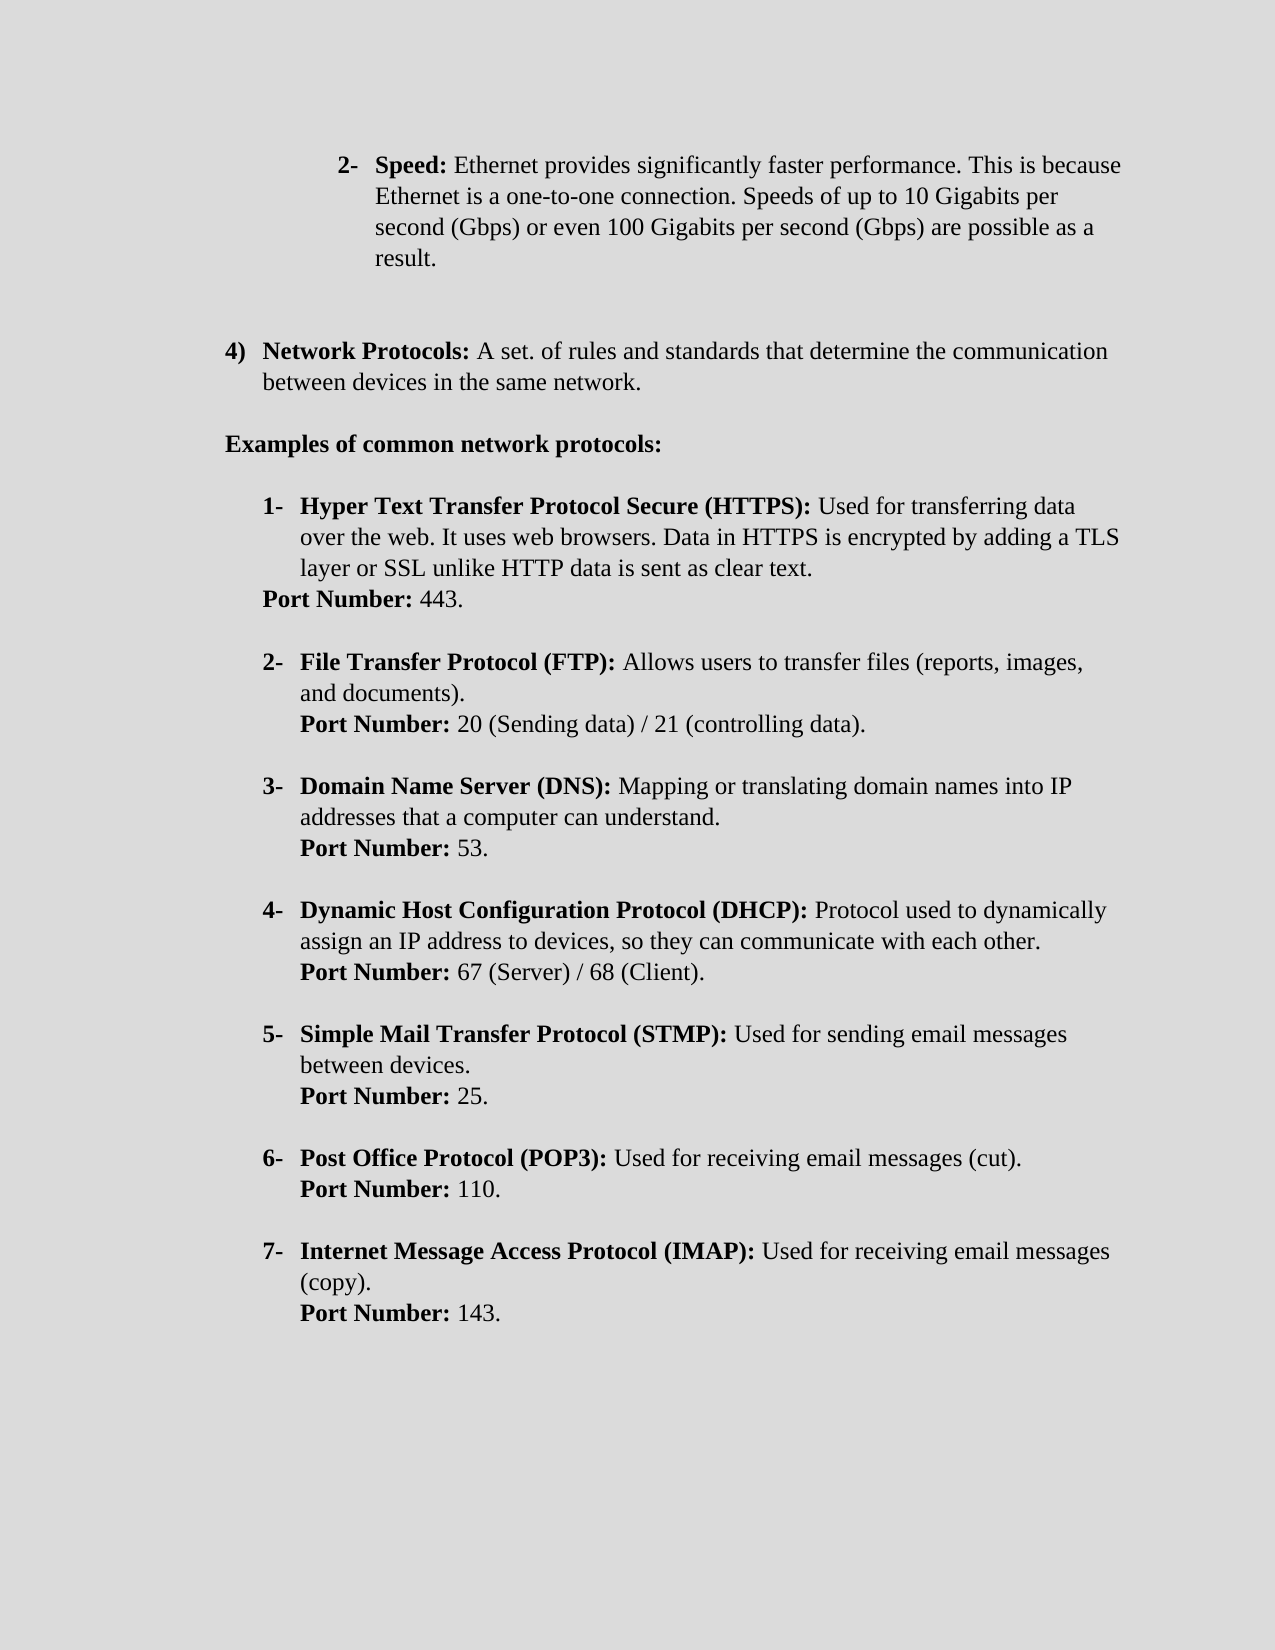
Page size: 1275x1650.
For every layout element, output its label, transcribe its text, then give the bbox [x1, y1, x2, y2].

list File Transfer Protocol (FTP): Allows users to transfer files (reports, images, and documents). [262, 647, 1125, 706]
list Hyper Text Transfer Protocol Secure (HTTPS): Used for transferring data over the web. It uses web browsers. Data in HTTPS is encrypted by adding a TLS layer or SSL unlike HTTP data is sent as clear text. [262, 491, 1125, 582]
list Network Protocols: A set. of rules and standards that determine the communication between devices in the same network. [225, 336, 1125, 396]
list Port Number: 25. [300, 1081, 1125, 1110]
list Post Office Protocol (POP3): Used for receiving email messages (cut). [262, 1143, 1125, 1172]
list Port Number: 20 (Sending data) / 21 (controlling data). [300, 709, 1125, 737]
list Port Number: 53. [300, 833, 1125, 862]
list Port Number: 143. [300, 1298, 1125, 1327]
list Port Number: 443. [262, 584, 1125, 613]
list Internet Message Access Protocol (IMAP): Used for receiving email messages (copy). [262, 1236, 1125, 1296]
list Examples of common network protocols: [225, 429, 1125, 458]
list Speed: Ethernet provides significantly faster performance. This is because Ethernet is a one-to-one connection. Speeds of up to 10 Gigabits per second (Gbps) or even 100 Gigabits per second (Gbps) are possible as a result. [337, 150, 1125, 272]
list Port Number: 67 (Server) / 68 (Client). [300, 957, 1125, 986]
list Dynamic Host Configuration Protocol (DHCP): Protocol used to dynamically assign an IP address to devices, so they can communicate with each other. [262, 895, 1125, 955]
list Simple Mail Transfer Protocol (STMP): Used for sending email messages between devices. [262, 1019, 1125, 1079]
list Port Number: 110. [300, 1174, 1125, 1203]
list Domain Name Server (DNS): Mapping or translating domain names into IP addresses that a computer can understand. [262, 771, 1125, 831]
